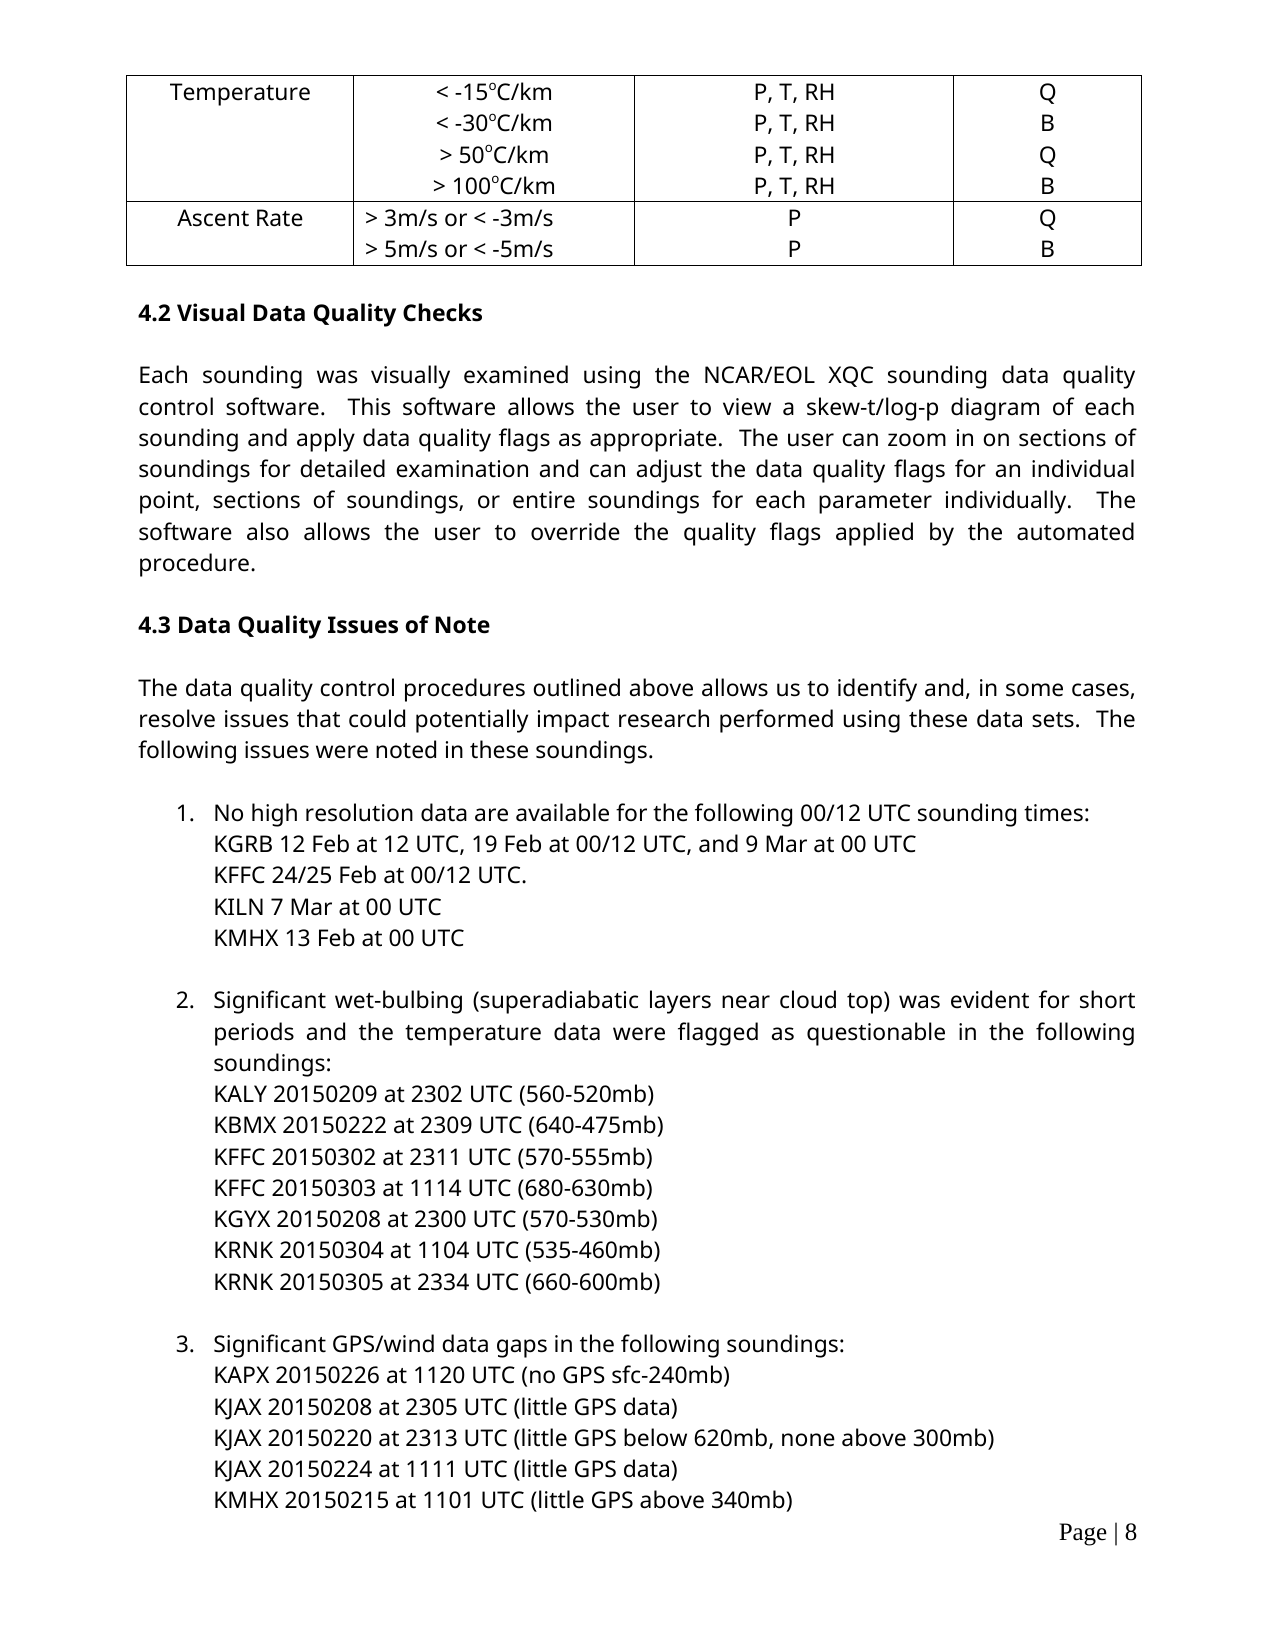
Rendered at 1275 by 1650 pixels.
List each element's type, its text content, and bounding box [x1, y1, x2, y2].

list Significant wet-bulbing (superadiabatic layers near cloud top) was evident for short periods and the temperature data were flagged as questionable in the following soundings: [176, 984, 1137, 1078]
text KMHX 13 Feb at 00 UTC [213, 922, 1137, 953]
table_cell P P [635, 202, 953, 264]
text KAPX 20150226 at 1120 UTC (no GPS sfc-240mb) [213, 1359, 1137, 1391]
list No high resolution data are available for the following 00/12 UTC sounding times: [176, 797, 1137, 828]
text KFFC 20150302 at 2311 UTC (570-555mb) [213, 1141, 1137, 1172]
table_cell Temperature [127, 76, 353, 201]
text KRNK 20150305 at 2334 UTC (660-600mb) [213, 1266, 1137, 1297]
text KRNK 20150304 at 1104 UTC (535-460mb) [213, 1234, 1137, 1266]
text KBMX 20150222 at 2309 UTC (640-475mb) [213, 1109, 1137, 1141]
table_cell Ascent Rate [127, 202, 353, 264]
text 4.3 Data Quality Issues of Note [138, 609, 1137, 641]
text KFFC 20150303 at 1114 UTC (680-630mb) [213, 1172, 1137, 1203]
text 4.2 Visual Data Quality Checks [138, 297, 1137, 328]
text KFFC 24/25 Feb at 00/12 UTC. [213, 859, 1137, 891]
text KGRB 12 Feb at 12 UTC, 19 Feb at 00/12 UTC, and 9 Mar at 00 UTC [213, 828, 1137, 859]
text KJAX 20150224 at 1111 UTC (little GPS data) [213, 1453, 1137, 1484]
text KMHX 20150215 at 1101 UTC (little GPS above 340mb) [213, 1484, 1137, 1516]
text KALY 20150209 at 2302 UTC (560-520mb) [213, 1078, 1137, 1109]
text KJAX 20150220 at 2313 UTC (little GPS below 620mb, none above 300mb) [213, 1422, 1137, 1453]
table_cell P, T, RH P, T, RH P, T, RH P, T, RH [635, 76, 953, 201]
table_cell Q B Q B [954, 76, 1141, 201]
table_cell > 3m/s or < -3m/s > 5m/s or < -5m/s [354, 202, 634, 264]
text KGYX 20150208 at 2300 UTC (570-530mb) [213, 1203, 1137, 1234]
table_cell < -15oC/km < -30oC/km > 50oC/km > 100oC/km [354, 76, 634, 201]
list Significant GPS/wind data gaps in the following soundings: [176, 1328, 1137, 1359]
text KILN 7 Mar at 00 UTC [213, 891, 1137, 922]
text KJAX 20150208 at 2305 UTC (little GPS data) [213, 1391, 1137, 1422]
text The data quality control procedures outlined above allows us to identify and, in some cases, resolve issues that could potentially impact research performed using these data sets. The following issues were noted in these soundings. [138, 672, 1137, 766]
table_cell Q B [954, 202, 1141, 264]
text Each sounding was visually examined using the NCAR/EOL XQC sounding data quality control software. This software allows the user to view a skew-t/log-p diagram of each sounding and apply data quality flags as appropriate. The user can zoom in on sections of soundings for detailed examination and can adjust the data quality flags for an individual point, sections of soundings, or entire soundings for each parameter individually. The software also allows the user to override the quality flags applied by the automated procedure. [138, 359, 1137, 578]
